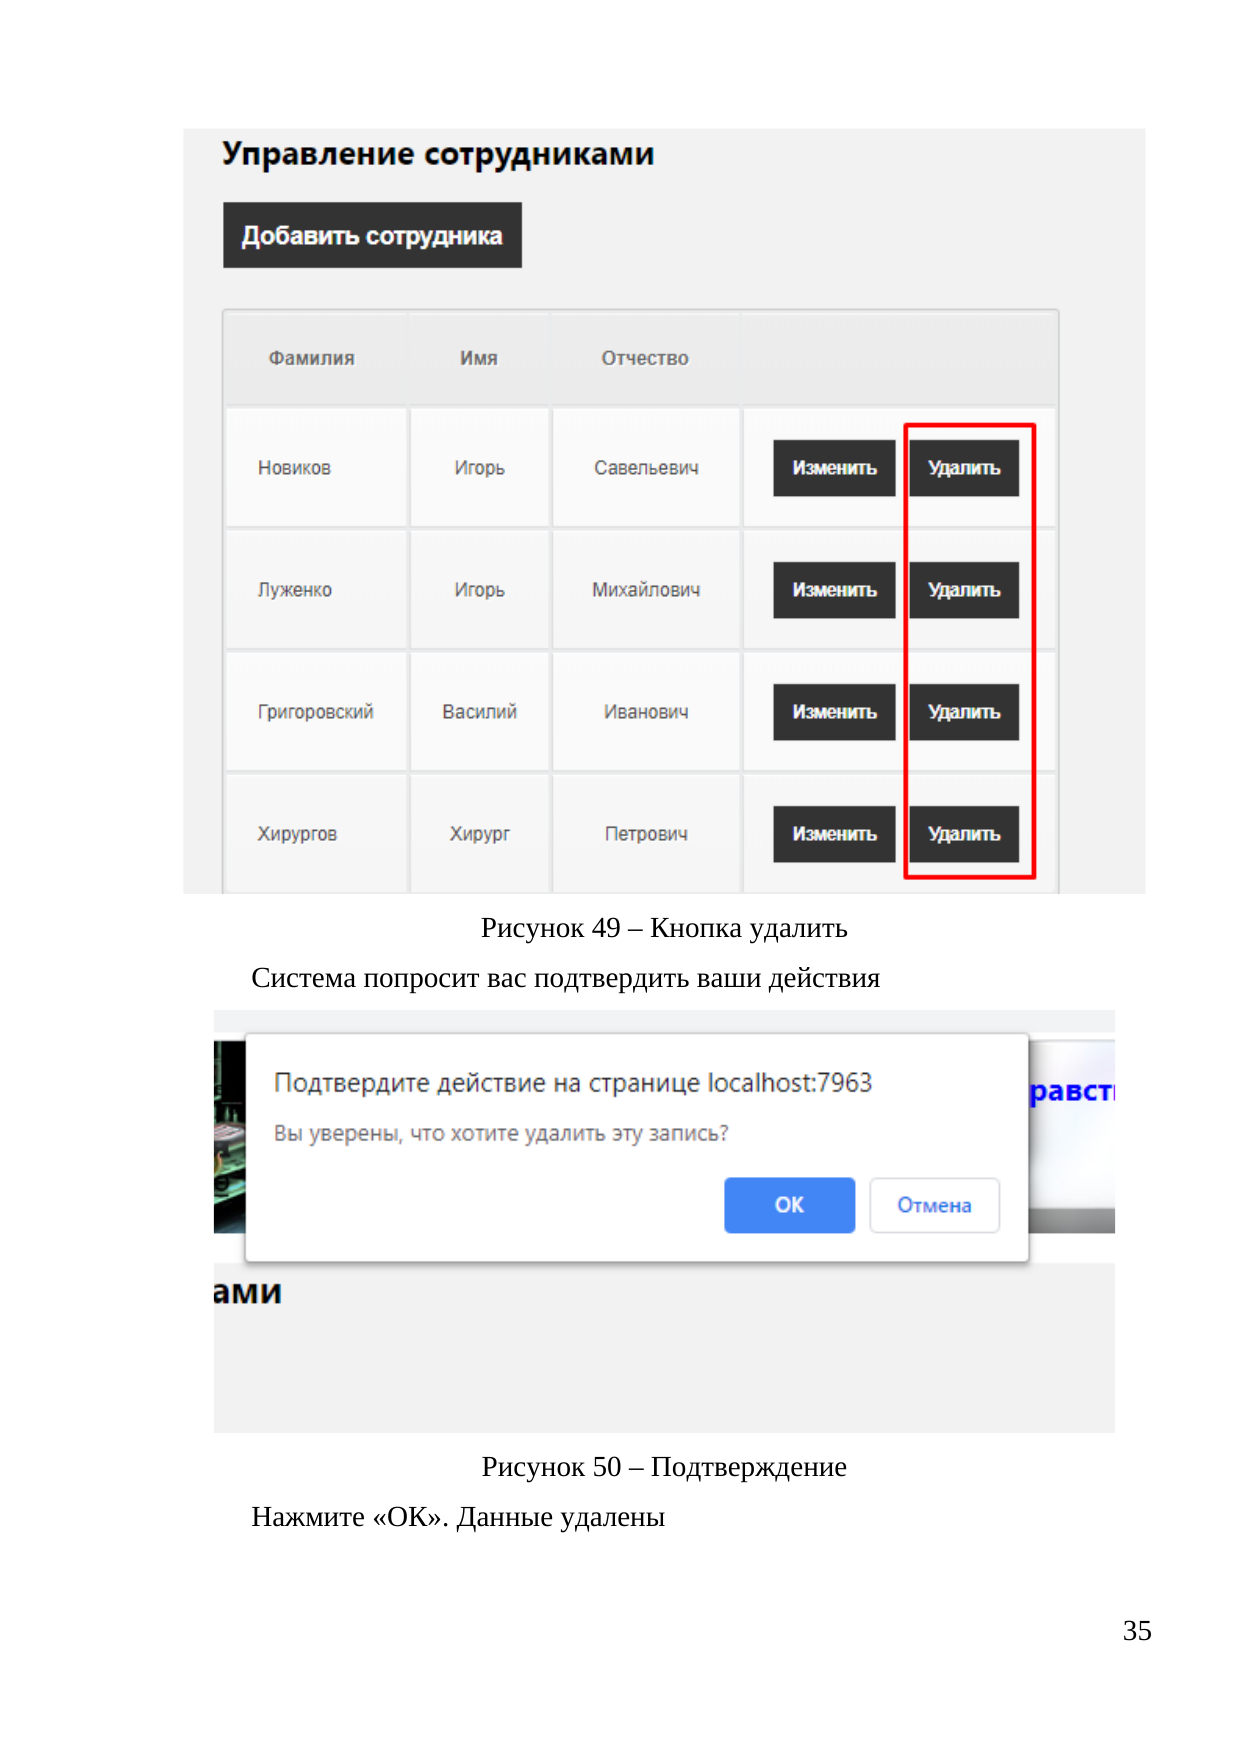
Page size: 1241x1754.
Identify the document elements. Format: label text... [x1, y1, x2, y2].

text Рисунок 49 – Кнопка удалить [177, 910, 1152, 943]
text Система попросит вас подтвердить ваши действия [177, 960, 1152, 994]
text Рисунок 50 – Подтверждение [177, 1449, 1152, 1483]
text Нажмите «ОК». Данные удалены [177, 1499, 1152, 1533]
picture [183, 118, 1146, 894]
picture [213, 1010, 1116, 1433]
